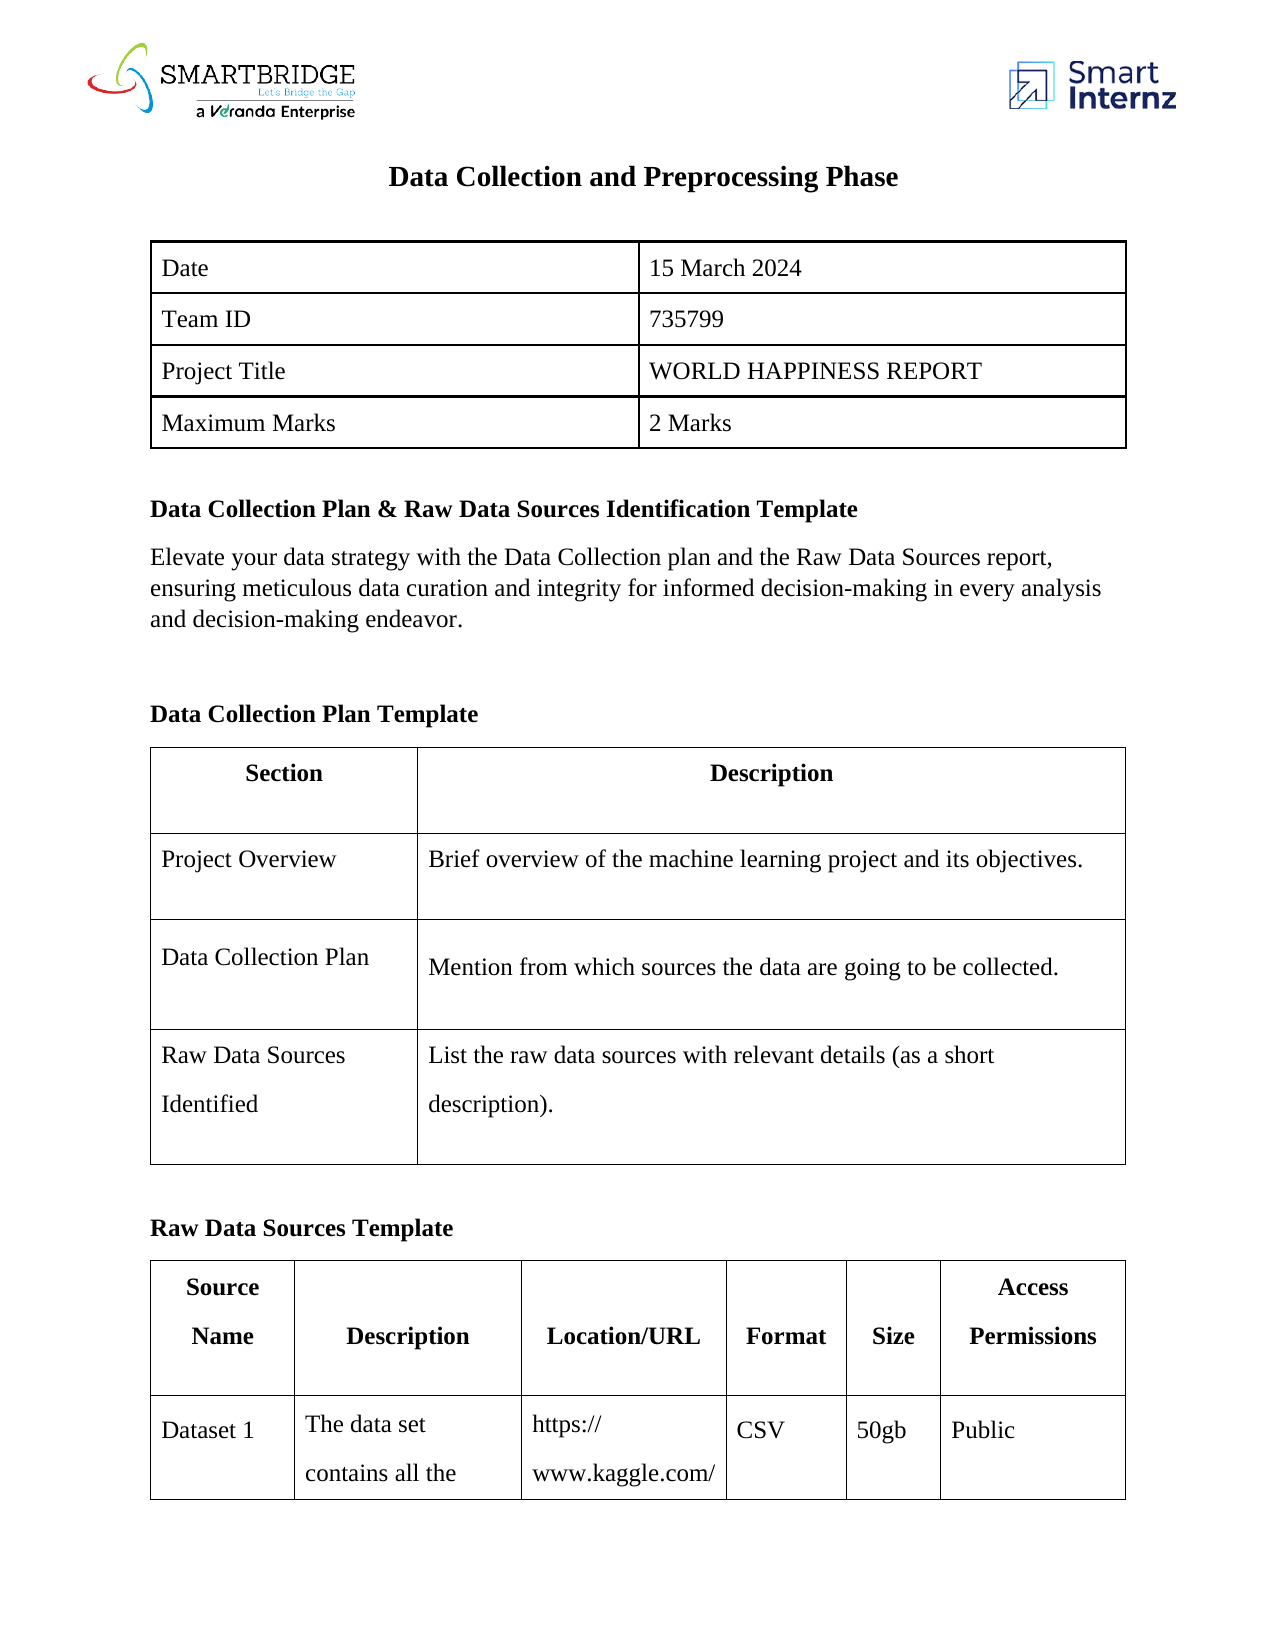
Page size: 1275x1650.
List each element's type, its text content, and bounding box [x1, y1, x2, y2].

table_cell 50gb [847, 1396, 940, 1499]
table_header Access Permissions [941, 1261, 1125, 1395]
table_cell WORLD HAPPINESS REPORT [640, 346, 1125, 395]
table_cell Public [941, 1396, 1125, 1499]
text Data Collection Plan Template [150, 699, 1125, 728]
table_cell Team ID [152, 294, 638, 344]
table_header Description [295, 1261, 521, 1395]
table_header Size [847, 1261, 940, 1395]
table_header Date [152, 243, 638, 292]
table_cell 2 Marks [640, 398, 1125, 447]
table_cell https://www.kaggle.com/datasets/unsdsn/world-happiness [522, 1396, 726, 1499]
table_header Source Name [151, 1261, 294, 1395]
table_cell Project Title [152, 346, 638, 395]
table_header Section [151, 748, 417, 833]
text Data Collection Plan & Raw Data Sources Identification Template [150, 494, 1125, 523]
text Elevate your data strategy with the Data Collection plan and the Raw Data Sources report, ensuring meticulous data curation and integrity for informed decision-making in every analysis and decision-making endeavor. [150, 542, 1125, 633]
table_cell List the raw data sources with relevant details (as a short description). [418, 1030, 1125, 1164]
table_cell Data Collection Plan [151, 920, 417, 1029]
text Raw Data Sources Template [150, 1213, 1125, 1241]
picture [1004, 61, 1181, 109]
table_cell CSV [727, 1396, 846, 1499]
table_cell Dataset 1 [151, 1396, 294, 1499]
table_header Description [418, 748, 1125, 833]
table_cell Mention from which sources the data are going to be collected. [418, 920, 1125, 1029]
table_header Location/URL [522, 1261, 726, 1395]
picture [73, 20, 370, 142]
table_cell Project Overview [151, 834, 417, 919]
table_header 15 March 2024 [640, 243, 1125, 292]
table_cell Brief overview of the machine learning project and its objectives. [418, 834, 1125, 919]
table_cell Maximum Marks [152, 398, 638, 447]
table_cell Raw Data Sources Identified [151, 1030, 417, 1164]
table_header Format [727, 1261, 846, 1395]
table_cell The data set contains all the details which are needed to calculate the world happiness report [295, 1396, 521, 1499]
text Data Collection and Preprocessing Phase [150, 159, 1125, 193]
table_cell 735799 [640, 294, 1125, 344]
